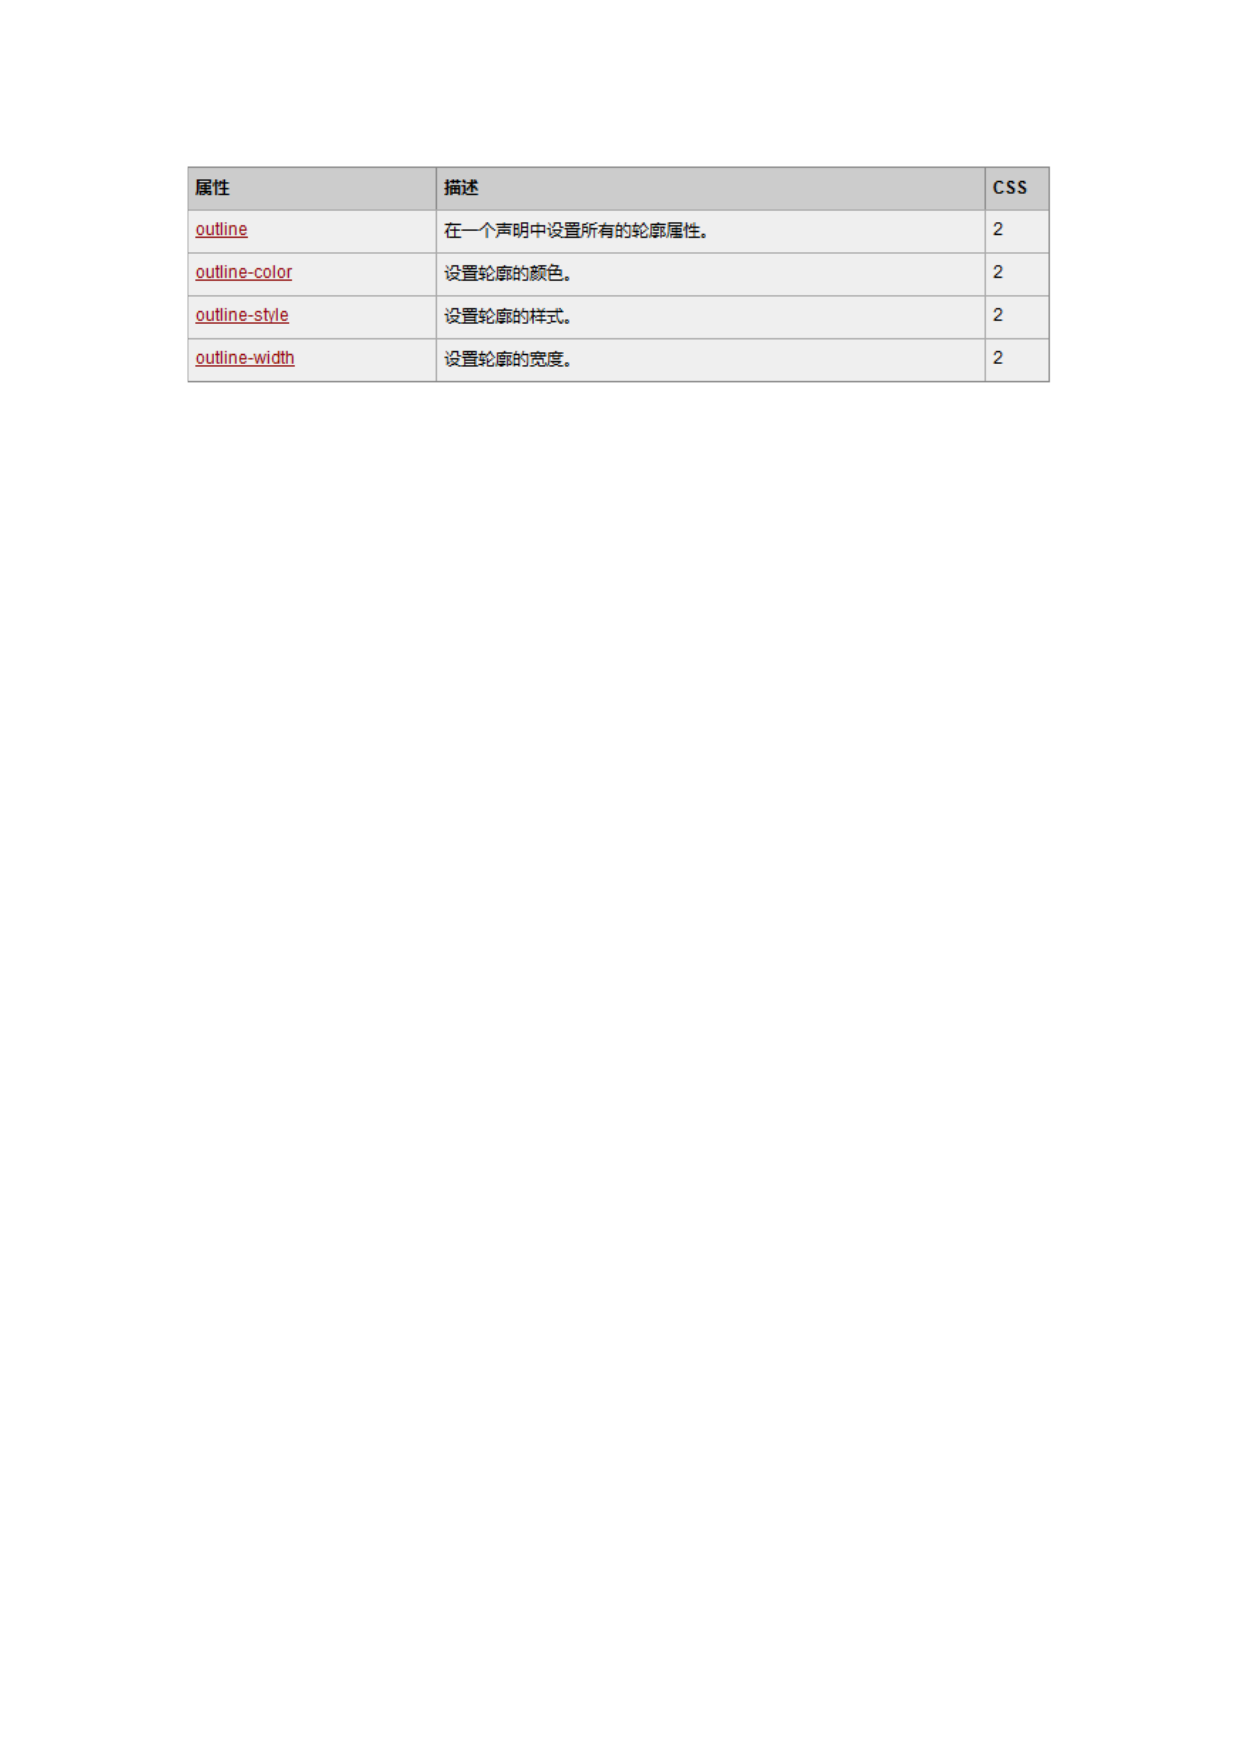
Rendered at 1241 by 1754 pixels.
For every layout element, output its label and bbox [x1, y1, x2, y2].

picture [187, 162, 1053, 384]
